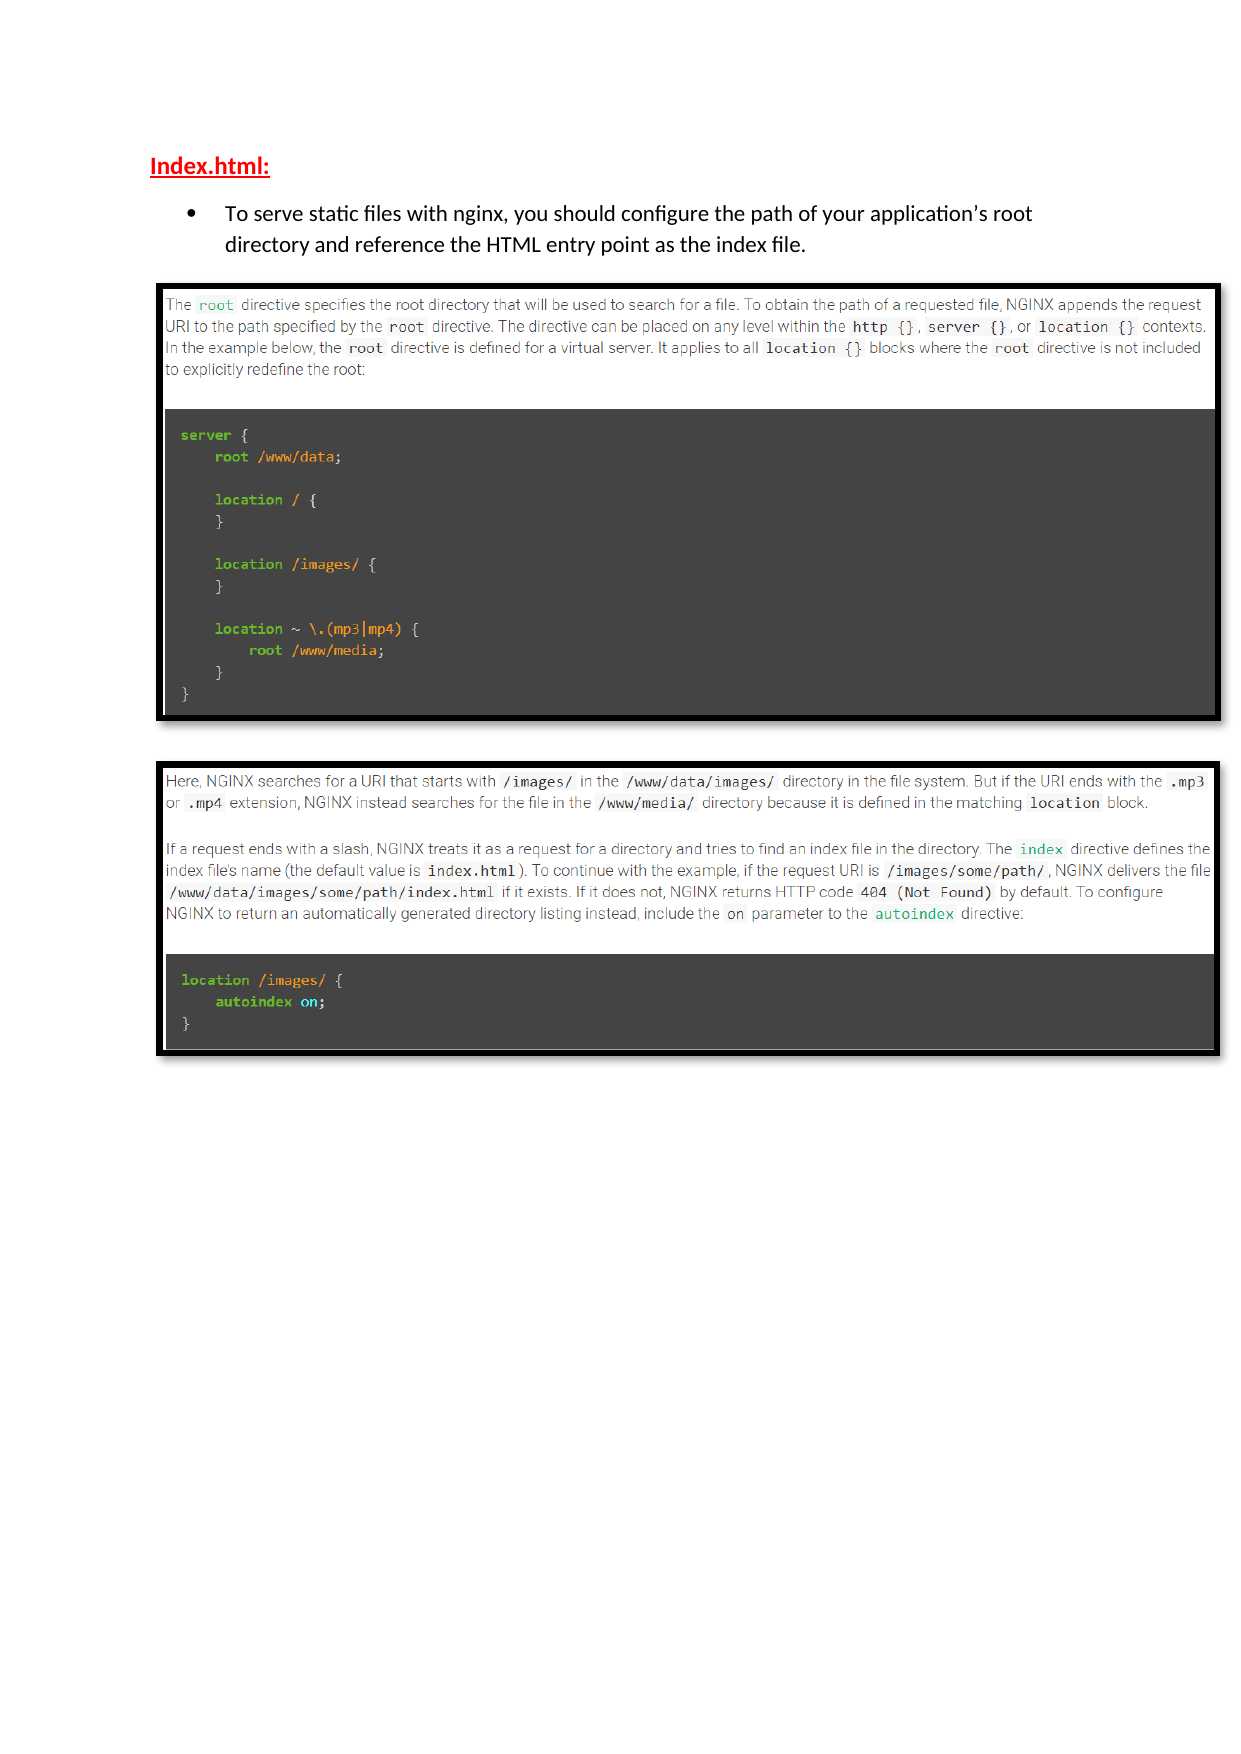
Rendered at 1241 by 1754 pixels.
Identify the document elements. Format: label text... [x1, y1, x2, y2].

picture [163, 768, 1214, 1050]
picture [163, 289, 1215, 715]
list To serve static files with nginx, you should configure the path of your application’s root directory and reference the HTML entry point as the index file. [187, 199, 1090, 258]
text Index.html: [150, 150, 1090, 181]
